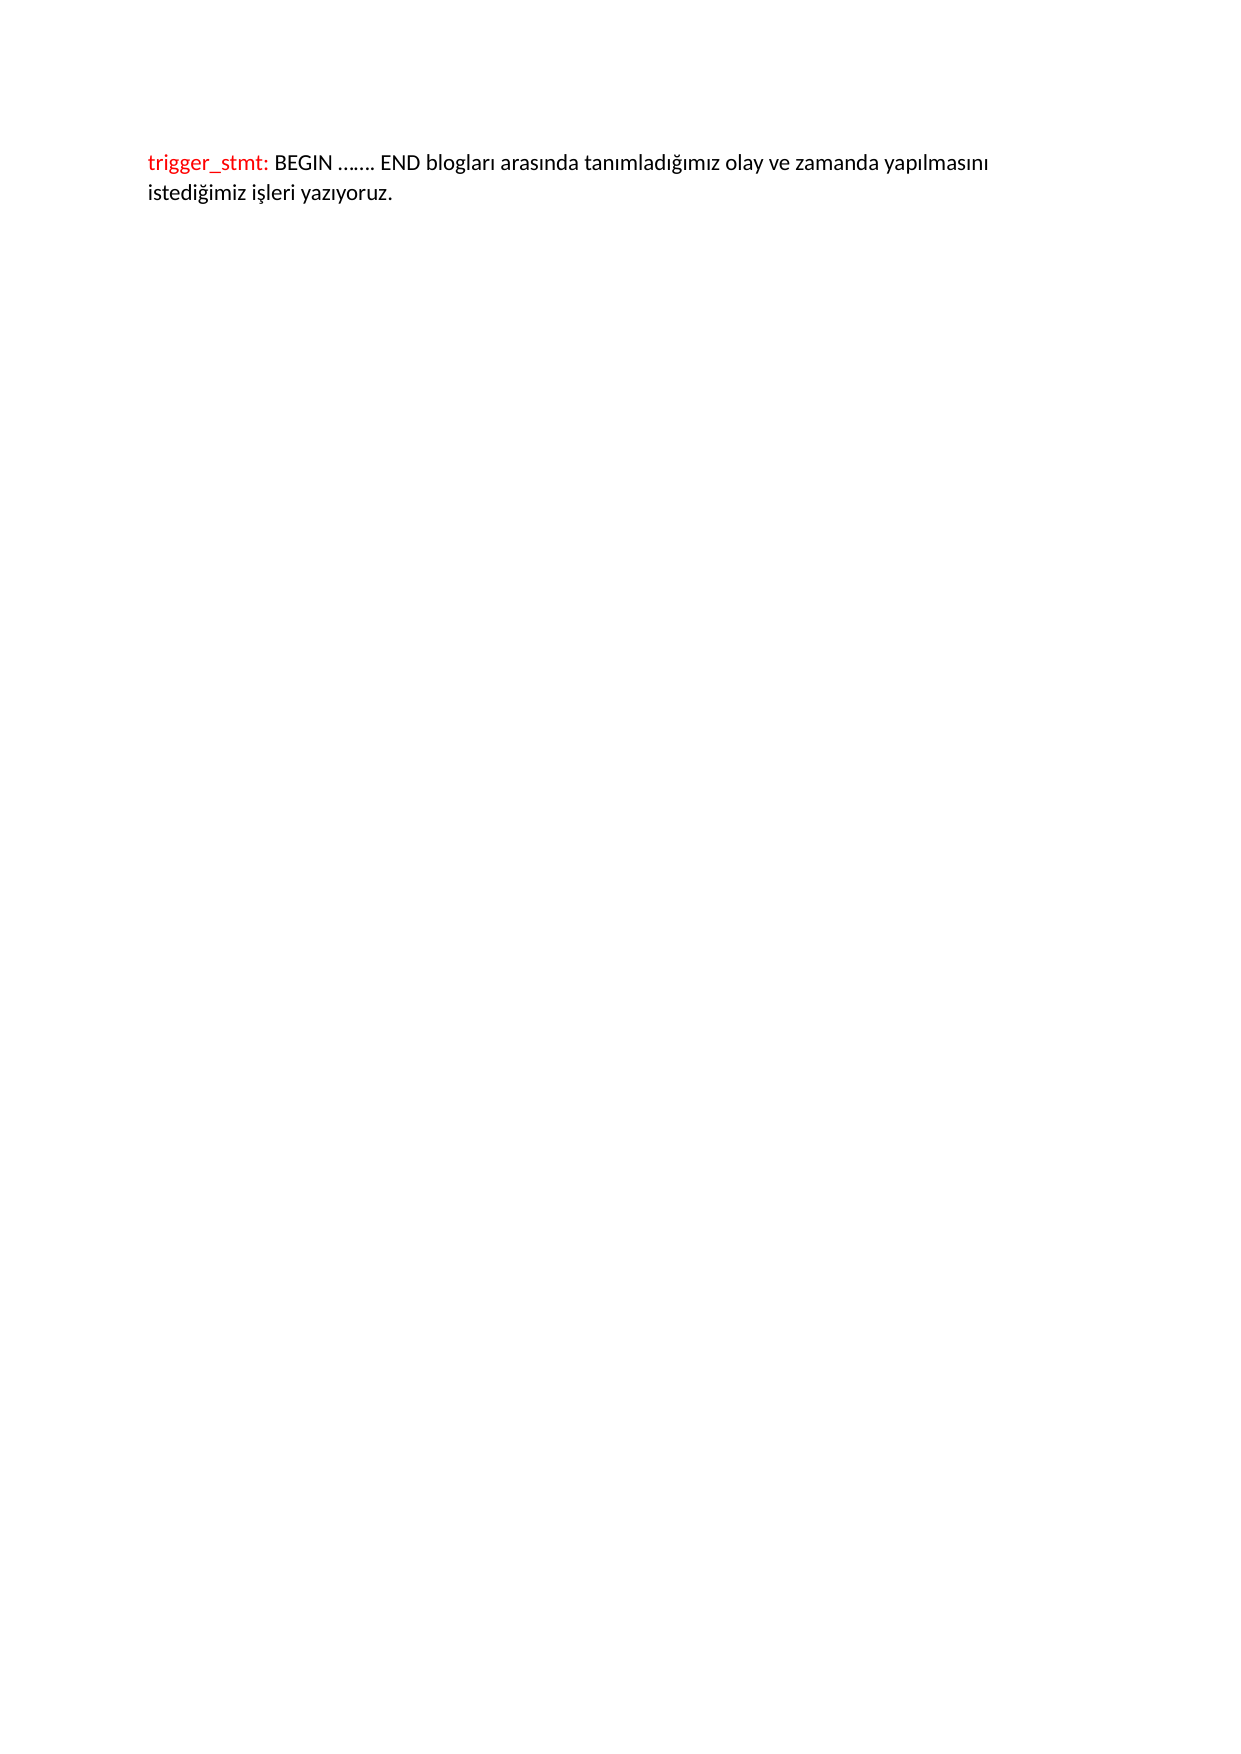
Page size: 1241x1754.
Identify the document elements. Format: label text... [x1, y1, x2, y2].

text trigger_stmt: BEGIN ……. END blogları arasında tanımladığımız olay ve zamanda yapılmasını istediğimiz işleri yazıyoruz. [148, 148, 1093, 206]
